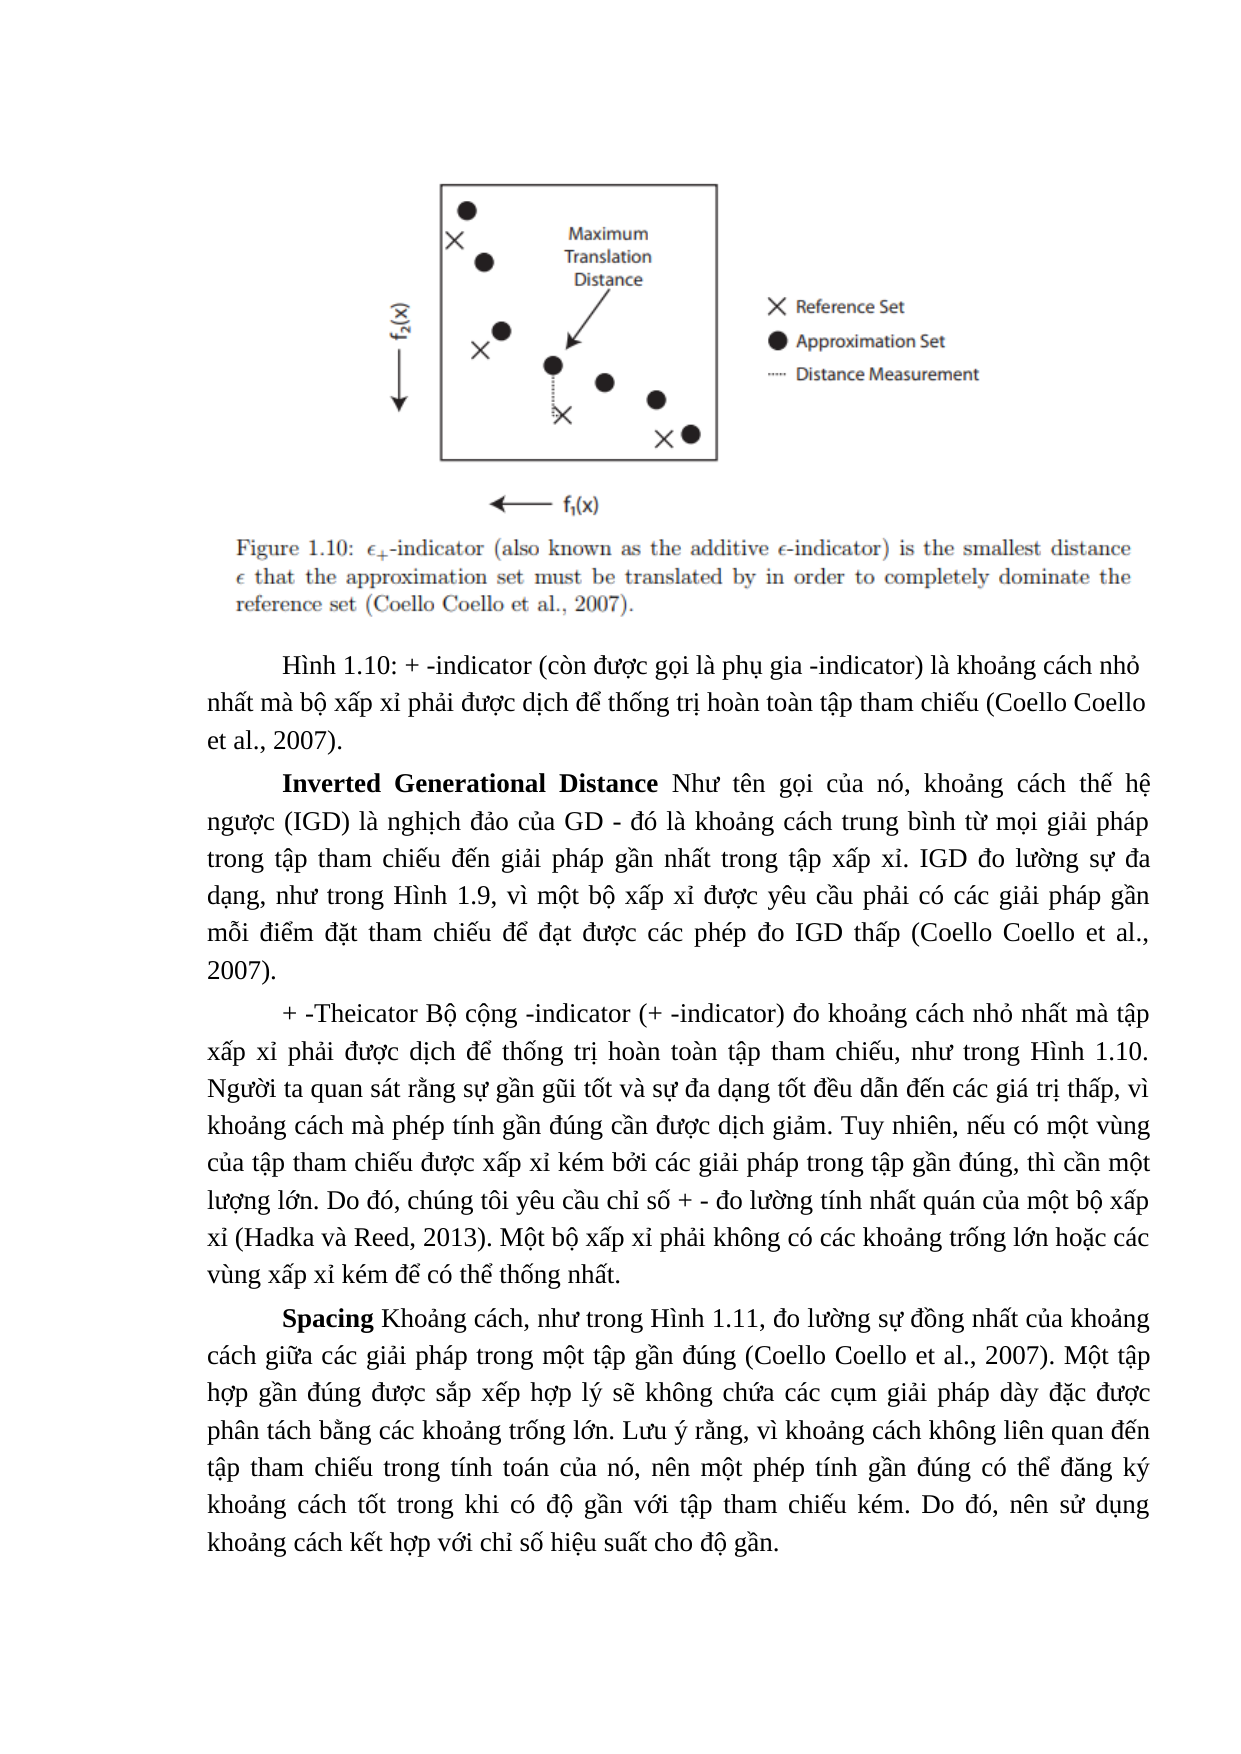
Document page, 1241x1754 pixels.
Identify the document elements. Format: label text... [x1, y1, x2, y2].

text Spacing Khoảng cách, như trong Hình 1.11, đo lường sự đồng nhất của khoảng cách giữa các giải pháp trong một tập gần đúng (Coello Coello et al., 2007). Một tập hợp gần đúng được sắp xếp hợp lý sẽ không chứa các cụm giải pháp dày đặc được phân tách bằng các khoảng trống lớn. Lưu ý rằng, vì khoảng cách không liên quan đến tập tham chiếu trong tính toán của nó, nên một phép tính gần đúng có thể đăng ký khoảng cách tốt trong khi có độ gần với tập tham chiếu kém. Do đó, nên sử dụng khoảng cách kết hợp với chỉ số hiệu suất cho độ gần. [207, 1302, 1152, 1557]
text + -Theicator Bộ cộng -indicator (+ -indicator) đo khoảng cách nhỏ nhất mà tập xấp xỉ phải được dịch để thống trị hoàn toàn tập tham chiếu, như trong Hình 1.10. Người ta quan sát rằng sự gần gũi tốt và sự đa dạng tốt đều dẫn đến các giá trị thấp, vì khoảng cách mà phép tính gần đúng cần được dịch giảm. Tuy nhiên, nếu có một vùng của tập tham chiếu được xấp xỉ kém bởi các giải pháp trong tập gần đúng, thì cần một lượng lớn. Do đó, chúng tôi yêu cầu chỉ số + - đo lường tính nhất quán của một bộ xấp xỉ (Hadka và Reed, 2013). Một bộ xấp xỉ phải không có các khoảng trống lớn hoặc các vùng xấp xỉ kém để có thể thống nhất. [207, 997, 1152, 1289]
picture [206, 147, 1153, 637]
text Inverted Generational Distance Như tên gọi của nó, khoảng cách thế hệ ngược (IGD) là nghịch đảo của GD - đó là khoảng cách trung bình từ mọi giải pháp trong tập tham chiếu đến giải pháp gần nhất trong tập xấp xỉ. IGD đo lường sự đa dạng, như trong Hình 1.9, vì một bộ xấp xỉ được yêu cầu phải có các giải pháp gần mỗi điểm đặt tham chiếu để đạt được các phép đo IGD thấp (Coello Coello et al., 2007). [207, 767, 1152, 985]
text Hình 1.10: + -indicator (còn được gọi là phụ gia -indicator) là khoảng cách nhỏ nhất mà bộ xấp xỉ phải được dịch để thống trị hoàn toàn tập tham chiếu (Coello Coello et al., 2007). [207, 649, 1152, 755]
